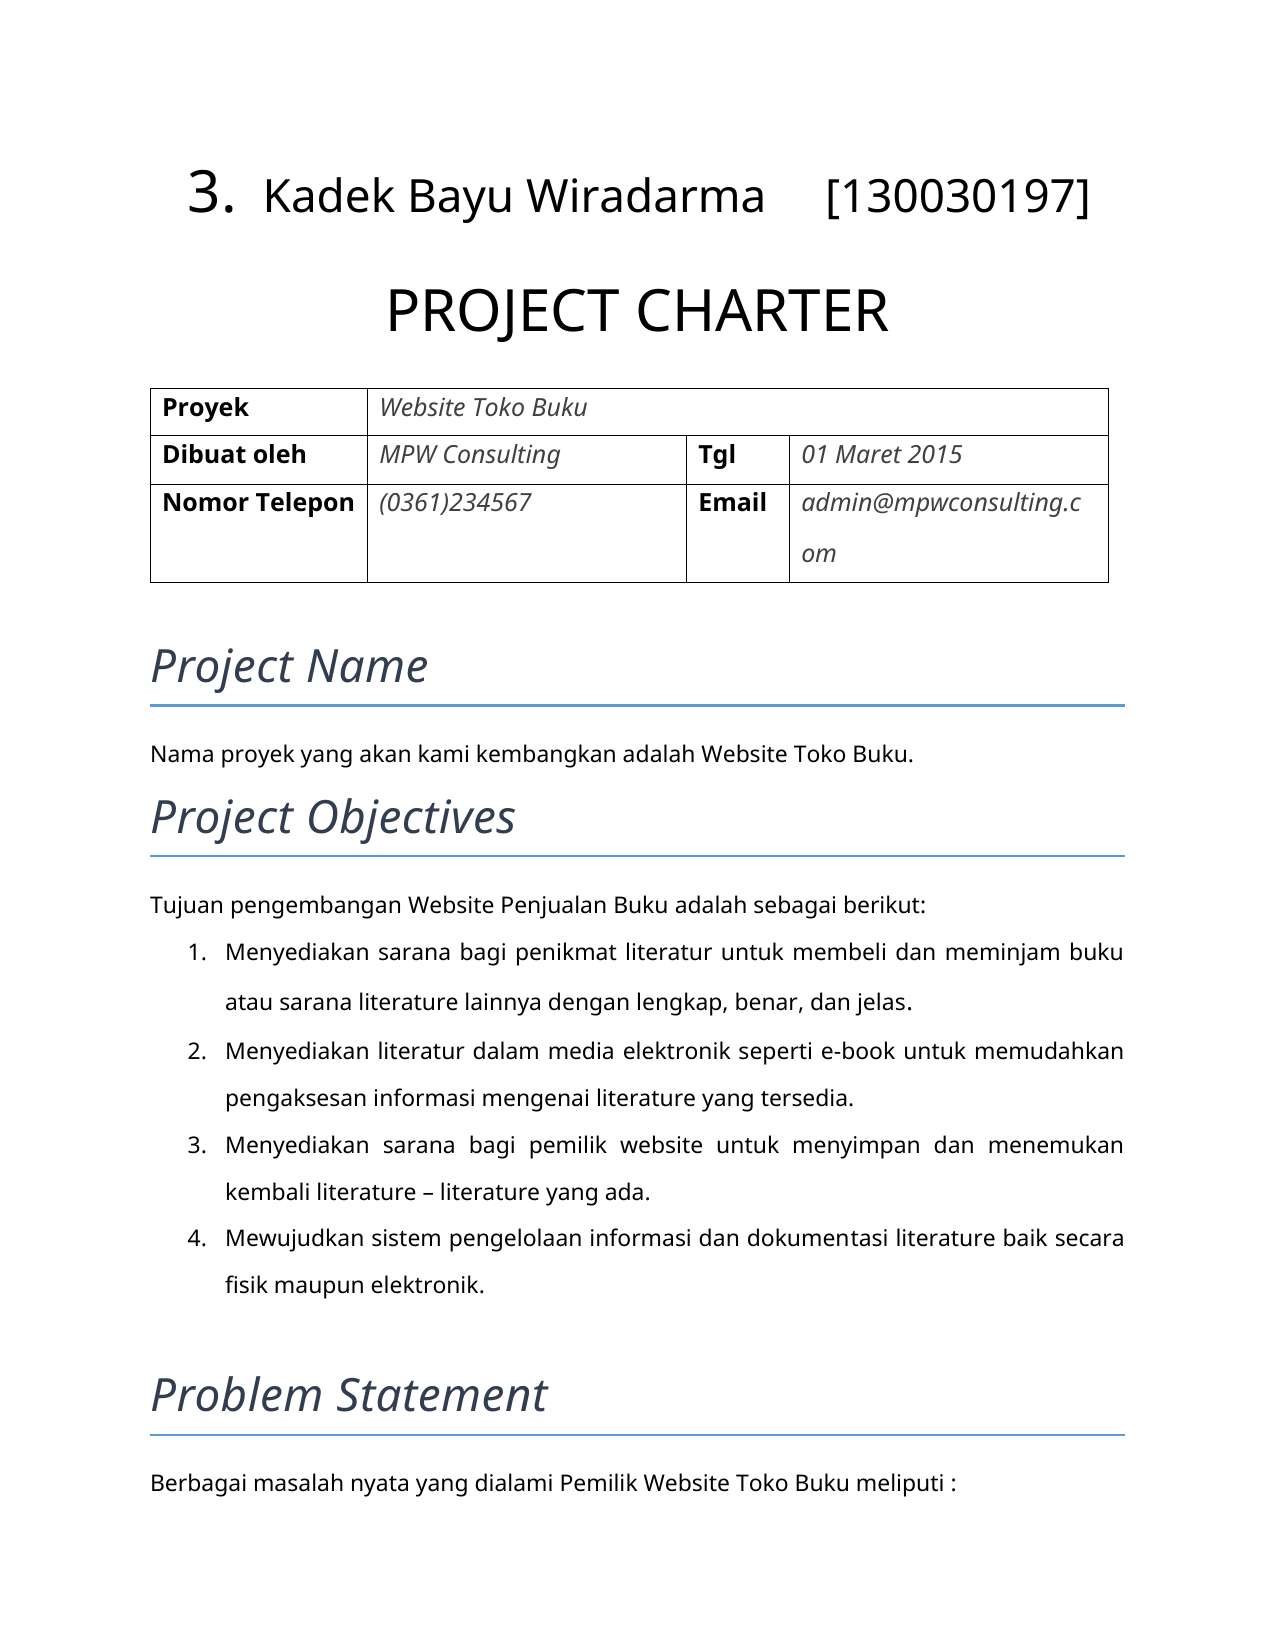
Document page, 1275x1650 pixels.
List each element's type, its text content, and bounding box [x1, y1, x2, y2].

table_cell Dibuat oleh [151, 436, 367, 484]
list Menyediakan sarana bagi penikmat literatur untuk membeli dan meminjam buku atau sarana literature lainnya dengan lengkap, benar, dan jelas. [187, 936, 1125, 1018]
title Project Objectives [150, 785, 1125, 855]
table_cell Tgl [687, 436, 789, 484]
table_header Website Toko Buku [368, 389, 1108, 435]
title Project Name [150, 634, 1125, 704]
text Tujuan pengembangan Website Penjualan Buku adalah sebagai berikut: [150, 889, 1125, 920]
list Kadek Bayu Wiradarma [130030197] [187, 150, 1125, 229]
text PROJECT CHARTER [150, 269, 1125, 349]
list Menyediakan sarana bagi pemilik website untuk menyimpan dan menemukan kembali literature – literature yang ada. [187, 1128, 1125, 1207]
table_cell 01 Maret 2015 [790, 436, 1108, 484]
table_cell Email [687, 485, 789, 582]
table_header Proyek [151, 389, 367, 435]
table_cell Nomor Telepon [151, 485, 367, 582]
list Mewujudkan sistem pengelolaan informasi dan dokumentasi literature baik secara fisik maupun elektronik. [187, 1222, 1125, 1300]
table_cell (0361)234567 [368, 485, 686, 582]
list Menyediakan literatur dalam media elektronik seperti e-book untuk memudahkan pengaksesan informasi mengenai literature yang tersedia. [187, 1035, 1125, 1113]
title Problem Statement [150, 1363, 1125, 1434]
text Nama proyek yang akan kami kembangkan adalah Website Toko Buku. [150, 738, 1125, 769]
table_cell MPW Consulting [368, 436, 686, 484]
table_cell admin@mpwconsulting.com [790, 485, 1108, 582]
text Berbagai masalah nyata yang dialami Pemilik Website Toko Buku meliputi : [150, 1467, 1125, 1498]
